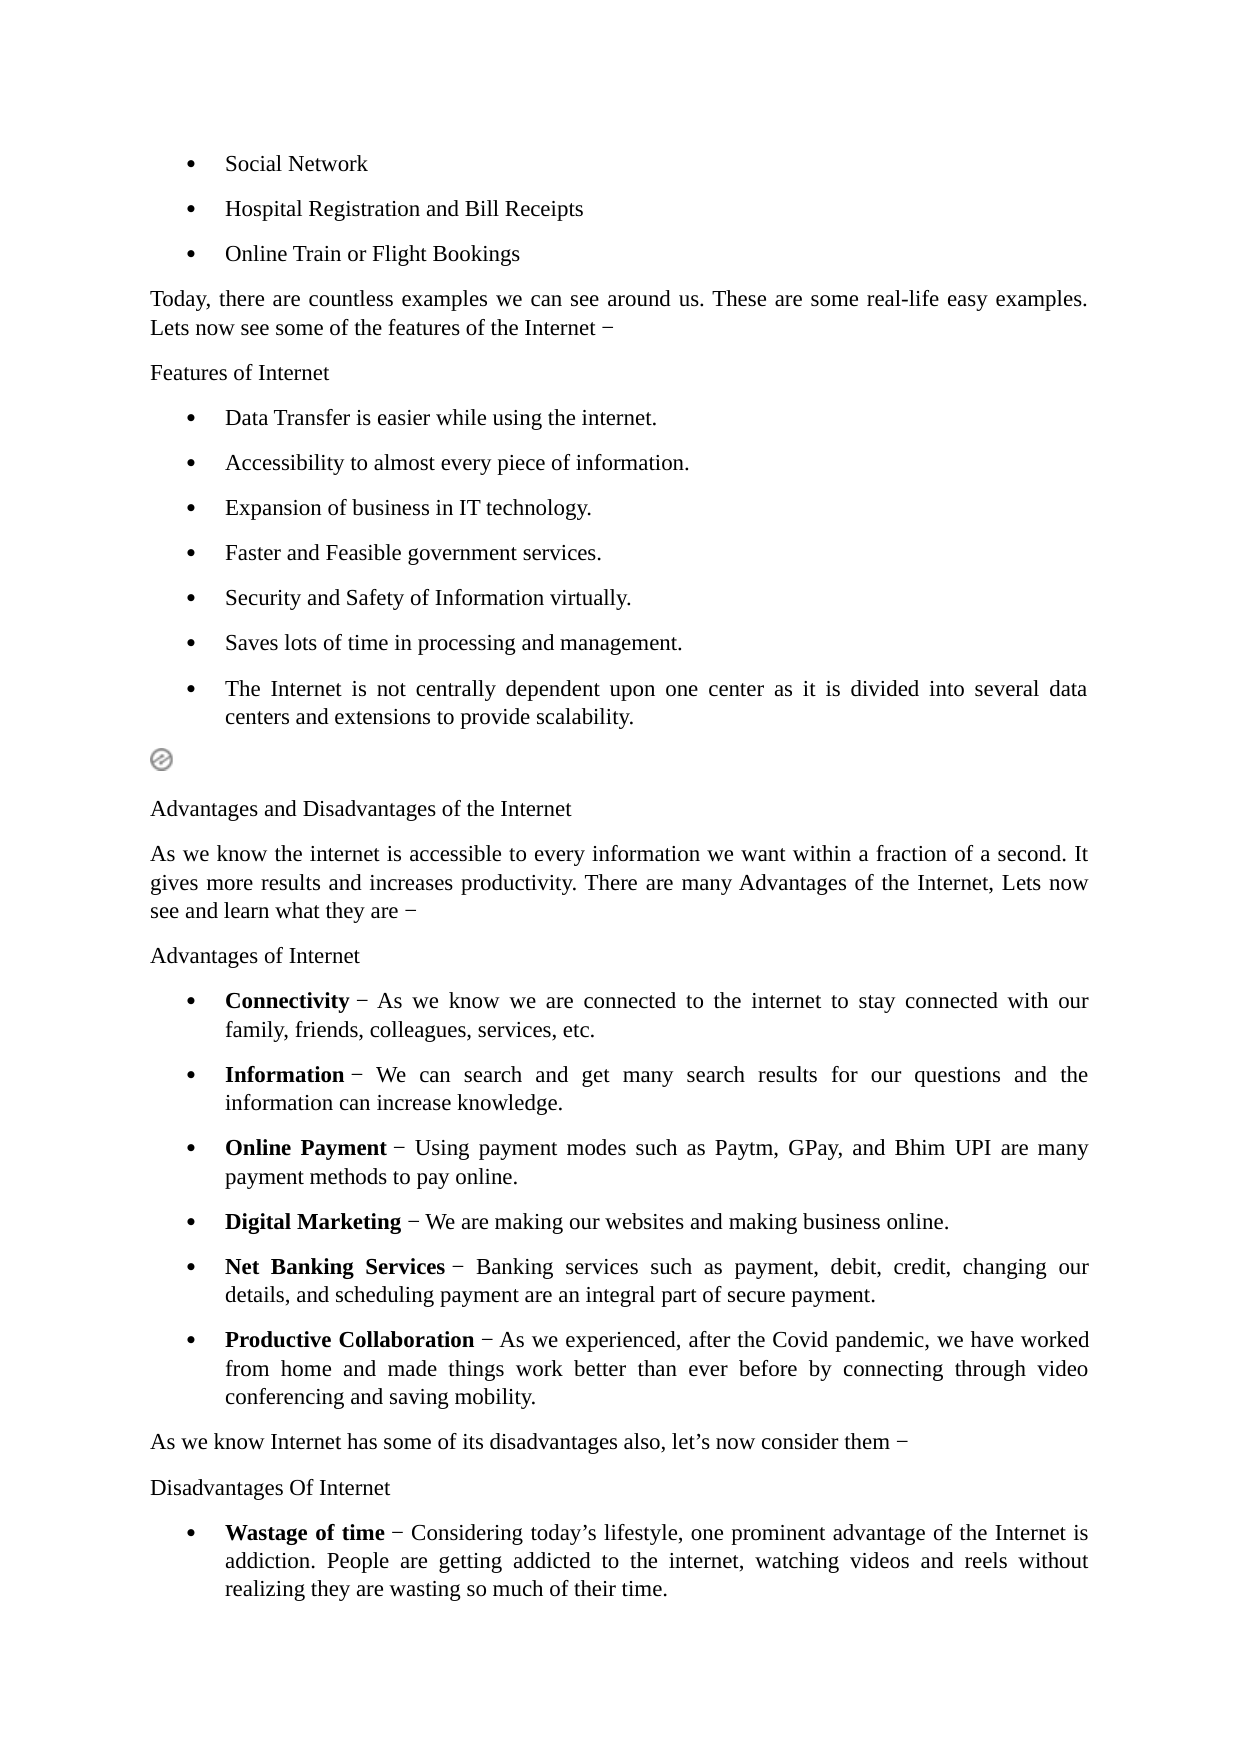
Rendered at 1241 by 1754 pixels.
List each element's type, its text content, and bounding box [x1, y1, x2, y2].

list Online Payment − Using payment modes such as Paytm, GPay, and Bhim UPI are many payment methods to pay online. [187, 1134, 1090, 1189]
list Social Network [187, 150, 1090, 176]
list Accessibility to almost every piece of information. [187, 449, 1090, 475]
list Faster and Feasible government services. [187, 539, 1090, 566]
list Wastage of time − Considering today’s lifestyle, one prominent advantage of the Internet is addiction. People are getting addicted to the internet, watching videos and reels without realizing they are wasting so much of their time. [187, 1519, 1090, 1602]
list Data Transfer is easier while using the internet. [187, 404, 1090, 430]
list The Internet is not centrally dependent upon one center as it is divided into several data centers and extensions to provide scalability. [187, 674, 1090, 729]
picture [150, 748, 173, 771]
list Information − We can search and get many search results for our questions and the information can increase knowledge. [187, 1061, 1090, 1116]
text Advantages of Internet [150, 942, 1090, 968]
text Features of Internet [150, 359, 1090, 385]
list Online Train or Flight Bookings [187, 240, 1090, 267]
list Productive Collaboration − As we experienced, after the Covid pandemic, we have worked from home and made things work better than ever before by connecting through video conferencing and saving mobility. [187, 1326, 1090, 1410]
list Digital Marketing − We are making our websites and making business online. [187, 1208, 1090, 1234]
text As we know the internet is accessible to every information we want within a fraction of a second. It gives more results and increases productivity. There are many Advantages of the Internet, Lets now see and learn what they are − [150, 840, 1090, 923]
text Advantages and Disadvantages of the Internet [150, 795, 1090, 821]
list Connectivity − As we know we are connected to the internet to stay connected with our family, friends, colleagues, services, etc. [187, 987, 1090, 1042]
text As we know Internet has some of its disadvantages also, let’s now consider them − [150, 1428, 1090, 1455]
text Today, there are countless examples we can see around us. These are some real-life easy examples. Lets now see some of the features of the Internet − [150, 285, 1090, 340]
list Expansion of business in IT technology. [187, 494, 1090, 521]
list Security and Safety of Information virtually. [187, 584, 1090, 611]
list Saves lots of time in processing and management. [187, 629, 1090, 656]
list Net Banking Services − Banking services such as payment, debit, credit, changing our details, and scheduling payment are an integral part of secure payment. [187, 1253, 1090, 1308]
list Hospital Registration and Bill Receipts [187, 195, 1090, 221]
text Disadvantages Of Internet [150, 1473, 1090, 1500]
